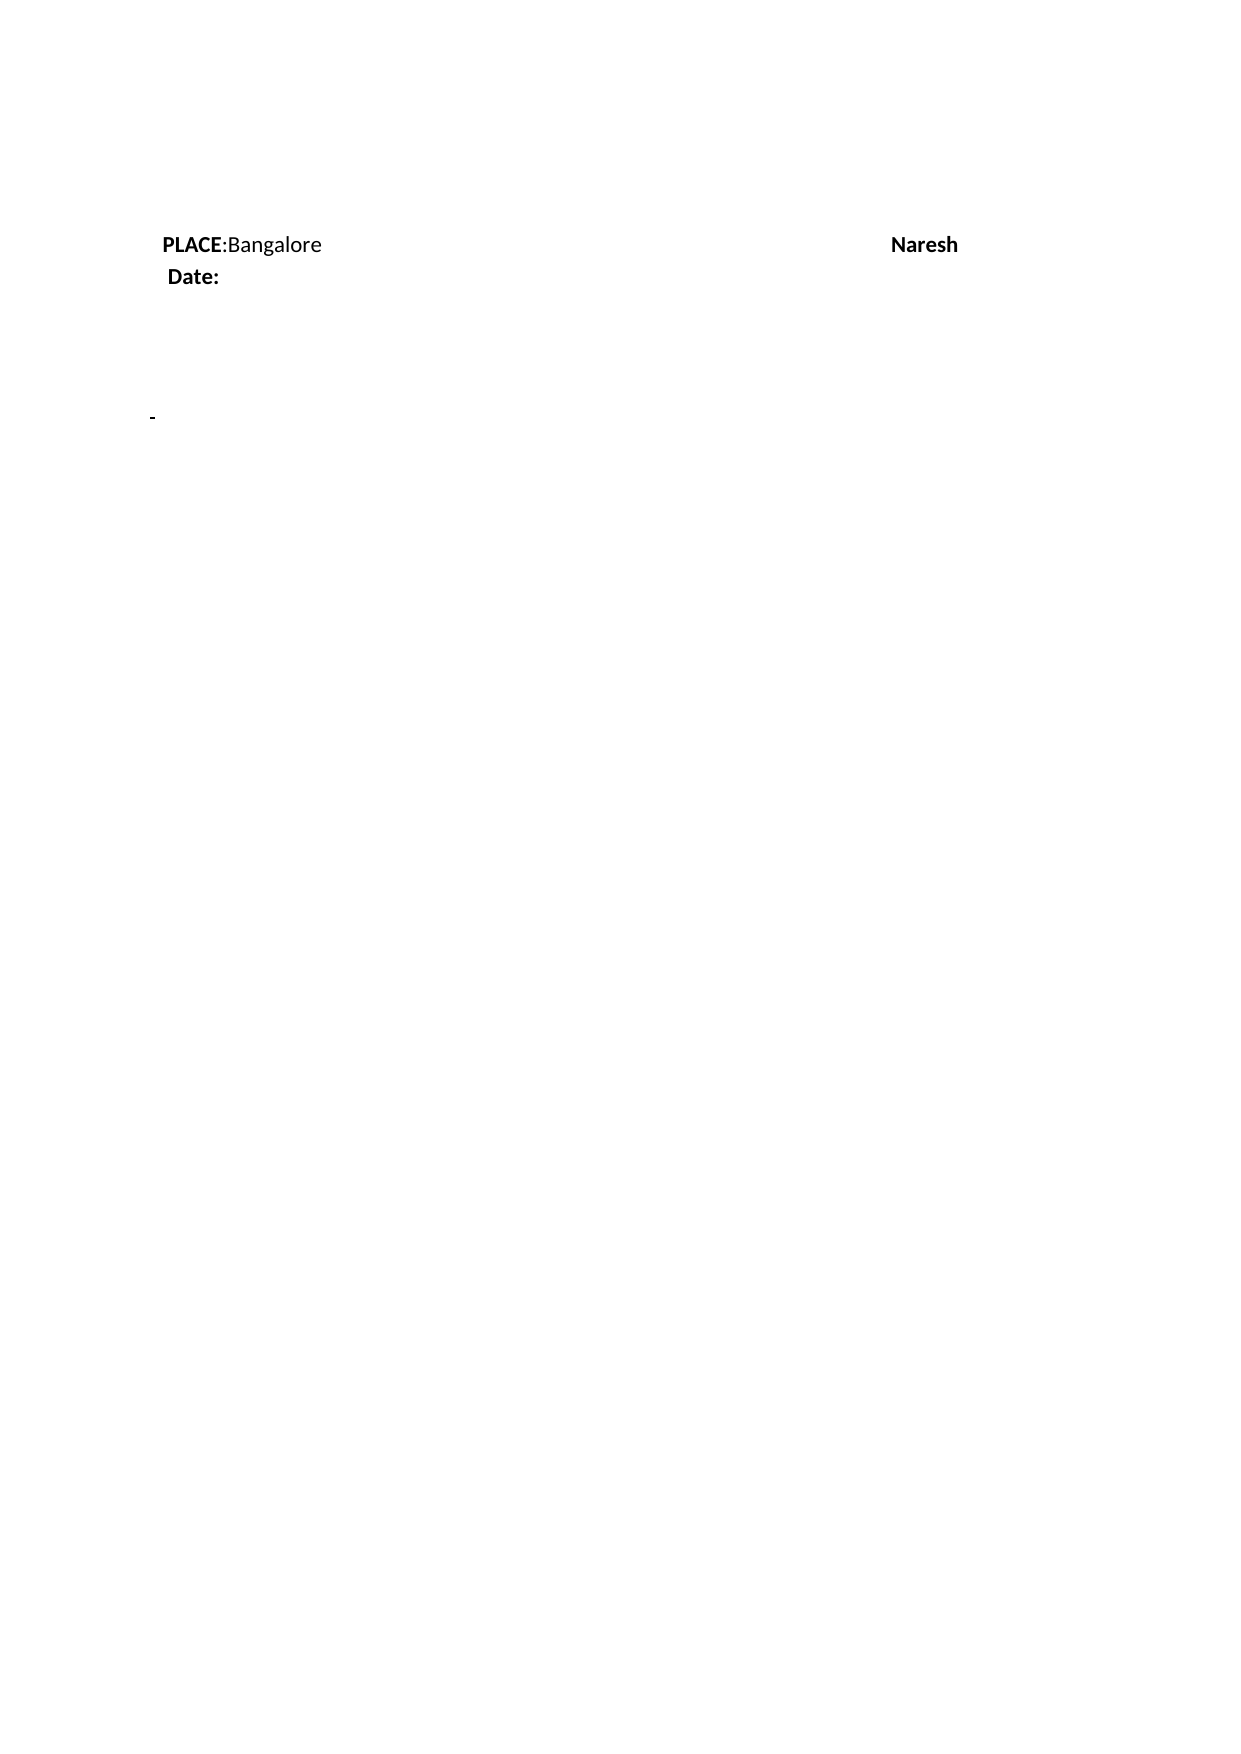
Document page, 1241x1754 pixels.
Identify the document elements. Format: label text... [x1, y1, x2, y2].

text PLACE:Bangalore Naresh [162, 228, 1090, 260]
text Date: [162, 260, 1090, 293]
